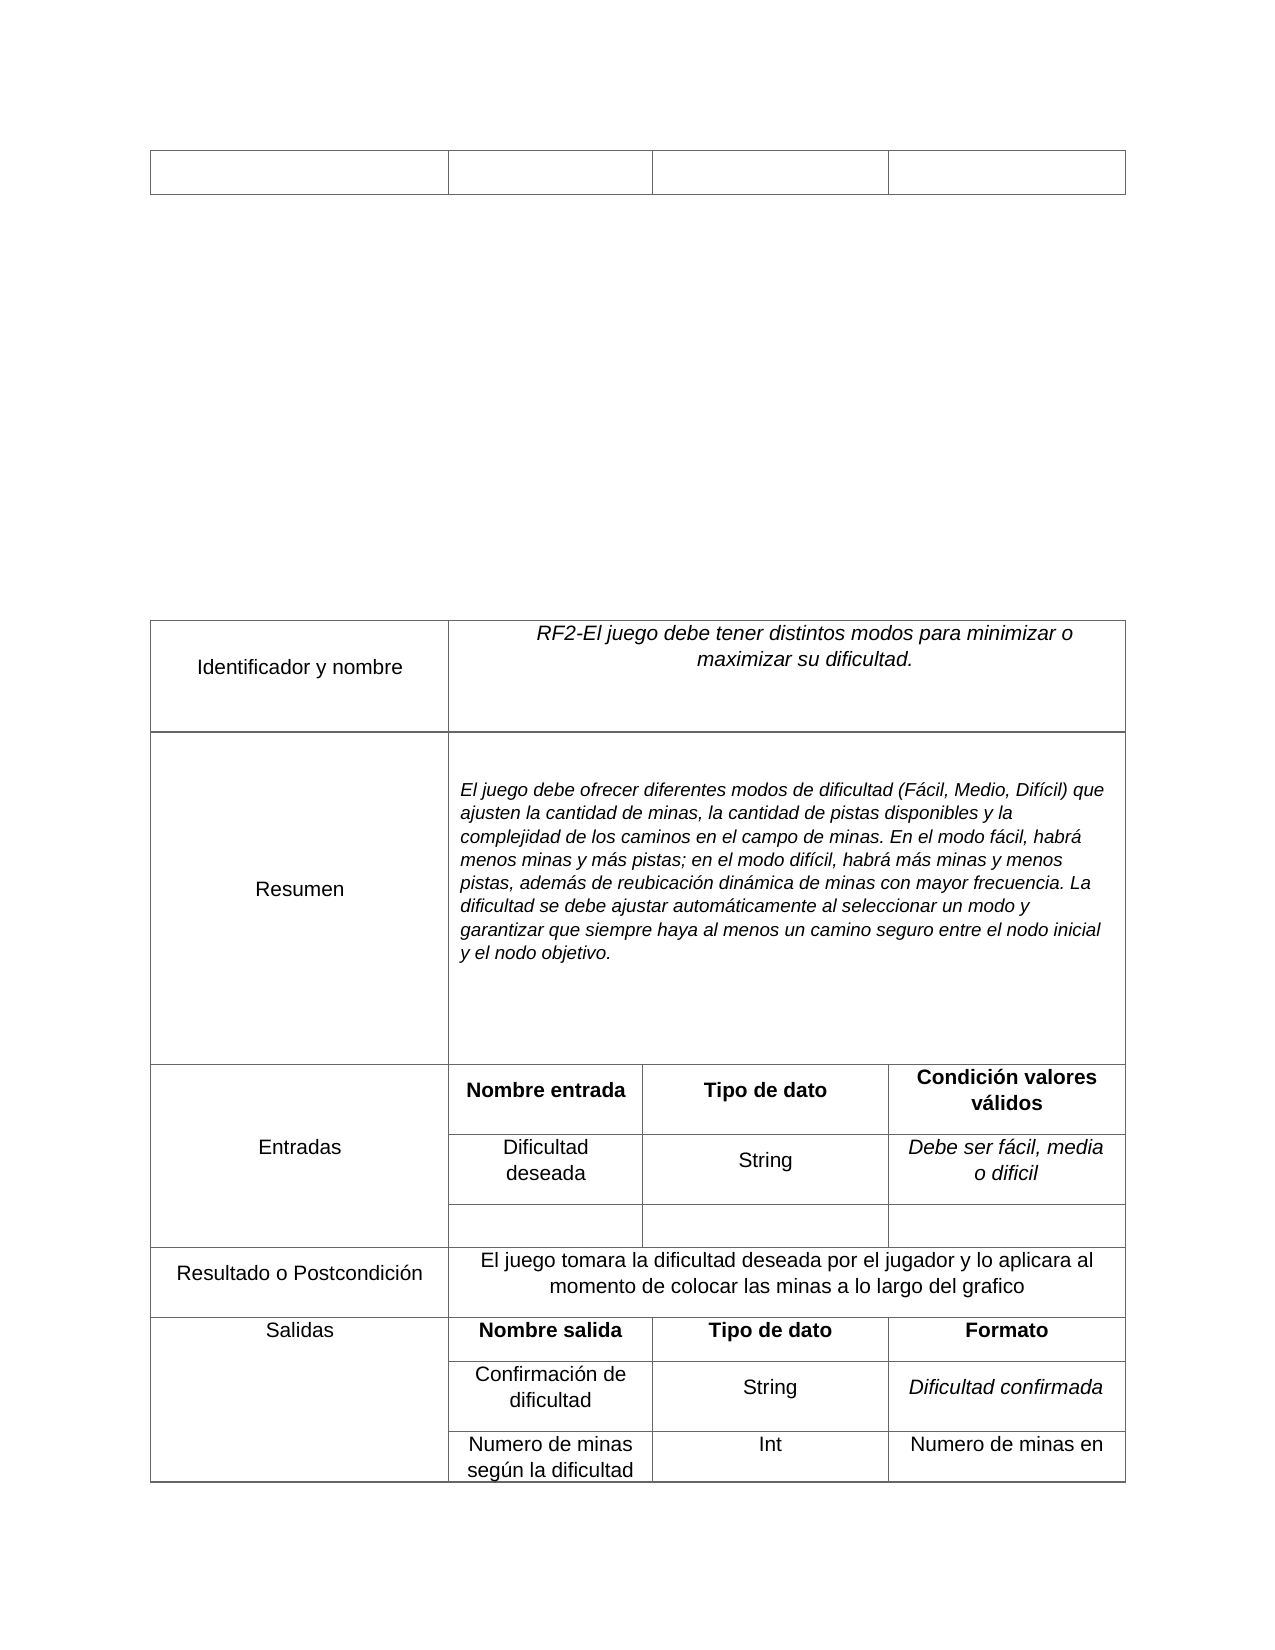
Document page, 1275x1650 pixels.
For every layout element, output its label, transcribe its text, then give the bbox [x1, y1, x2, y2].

table_cell Entradas [151, 1065, 448, 1247]
table_cell Dificultad confirmada [889, 1362, 1125, 1431]
table_cell [643, 1205, 888, 1247]
table_cell String [653, 1362, 888, 1431]
table_cell [449, 1205, 642, 1247]
table_cell Tipo de dato [653, 1318, 888, 1361]
table_header RF2-El juego debe tener distintos modos para minimizar o maximizar su dificultad. [449, 621, 1125, 731]
table_cell Dificultad deseada [449, 1135, 642, 1203]
table_cell Nombre entrada [449, 1065, 642, 1134]
table_cell String [643, 1135, 888, 1203]
table_cell [653, 151, 888, 193]
table_cell Resultado o Postcondición [151, 1248, 448, 1317]
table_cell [449, 1432, 652, 1481]
table_cell Formato [889, 1318, 1125, 1361]
table_cell [889, 1205, 1125, 1247]
table_cell [449, 151, 652, 193]
table_cell Condición valores válidos [889, 1065, 1125, 1134]
table_cell Tipo de dato [643, 1065, 888, 1134]
table_cell El juego tomara la dificultad deseada por el jugador y lo aplicara al momento de colocar las minas a lo largo del grafico [449, 1248, 1125, 1317]
table_cell Resumen [151, 733, 448, 1064]
table_cell Confirmación de dificultad [449, 1362, 652, 1431]
table_header Identificador y nombre [151, 621, 448, 731]
table_cell El juego debe ofrecer diferentes modos de dificultad (Fácil, Medio, Difícil) que ajusten la cantidad de minas, la cantidad de pistas disponibles y la complejidad de los caminos en el campo de minas. En el modo fácil, habrá menos minas y más pistas; en el modo difícil, habrá más minas y menos pistas, además de reubicación dinámica de minas con mayor frecuencia. La dificultad se debe ajustar automáticamente al seleccionar un modo y garantizar que siempre haya al menos un camino seguro entre el nodo inicial y el nodo objetivo. [449, 733, 1125, 1064]
table_cell Int [653, 1432, 888, 1481]
table_cell [889, 151, 1125, 193]
table_cell Debe ser fácil, media o dificil [889, 1135, 1125, 1203]
table_cell Salidas [151, 1318, 448, 1481]
table_cell Nombre salida [449, 1318, 652, 1361]
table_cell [889, 1432, 1125, 1481]
